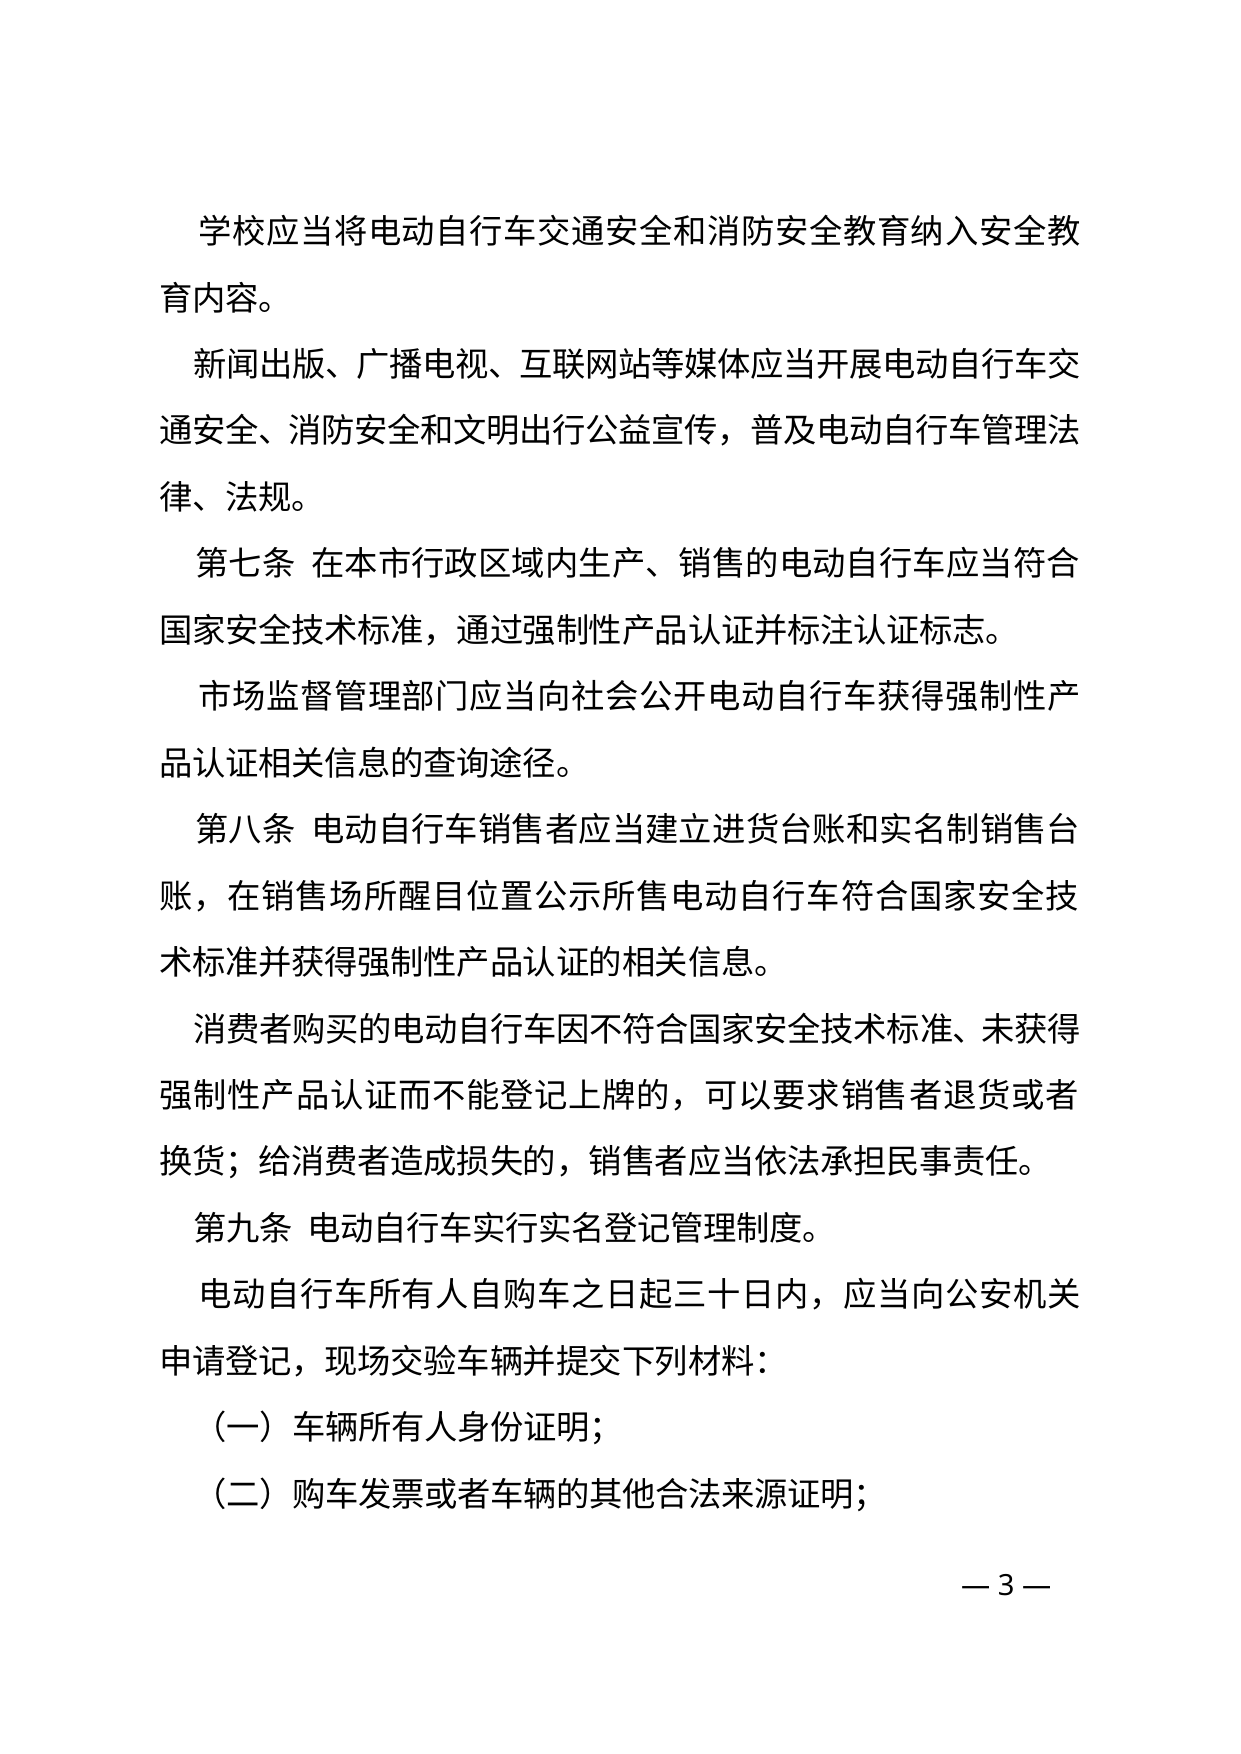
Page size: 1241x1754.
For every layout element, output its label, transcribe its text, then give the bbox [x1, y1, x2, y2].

text 第九条 电动自行车实行实名登记管理制度。 [159, 1326, 1081, 1392]
text 新闻出版、广播电视、互联网站等媒体应当开展电动自行车交通安全、消防安全和文明出行公益宣传，普及电动自行车管理法律、法规。 [159, 462, 1081, 661]
text 电动自行车所有人自购车之日起三十日内，应当向公安机关申请登记，现场交验车辆并提交下列材料： [159, 1392, 1081, 1525]
text 第八条 电动自行车销售者应当建立进货台账和实名制销售台账，在销售场所醒目位置公示所售电动自行车符合国家安全技术标准并获得强制性产品认证的相关信息。 [159, 927, 1081, 1126]
text 学校应当将电动自行车交通安全和消防安全教育纳入安全教育内容。 [159, 329, 1081, 462]
text 第七条 在本市行政区域内生产、销售的电动自行车应当符合国家安全技术标准，通过强制性产品认证并标注认证标志。 [159, 661, 1081, 794]
text 消费者购买的电动自行车因不符合国家安全技术标准、未获得强制性产品认证而不能登记上牌的，可以要求销售者退货或者换货；给消费者造成损失的，销售者应当依法承担民事责任。 [159, 1126, 1081, 1326]
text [159, 196, 1081, 329]
text 市场监督管理部门应当向社会公开电动自行车获得强制性产品认证相关信息的查询途径。 [159, 794, 1081, 927]
